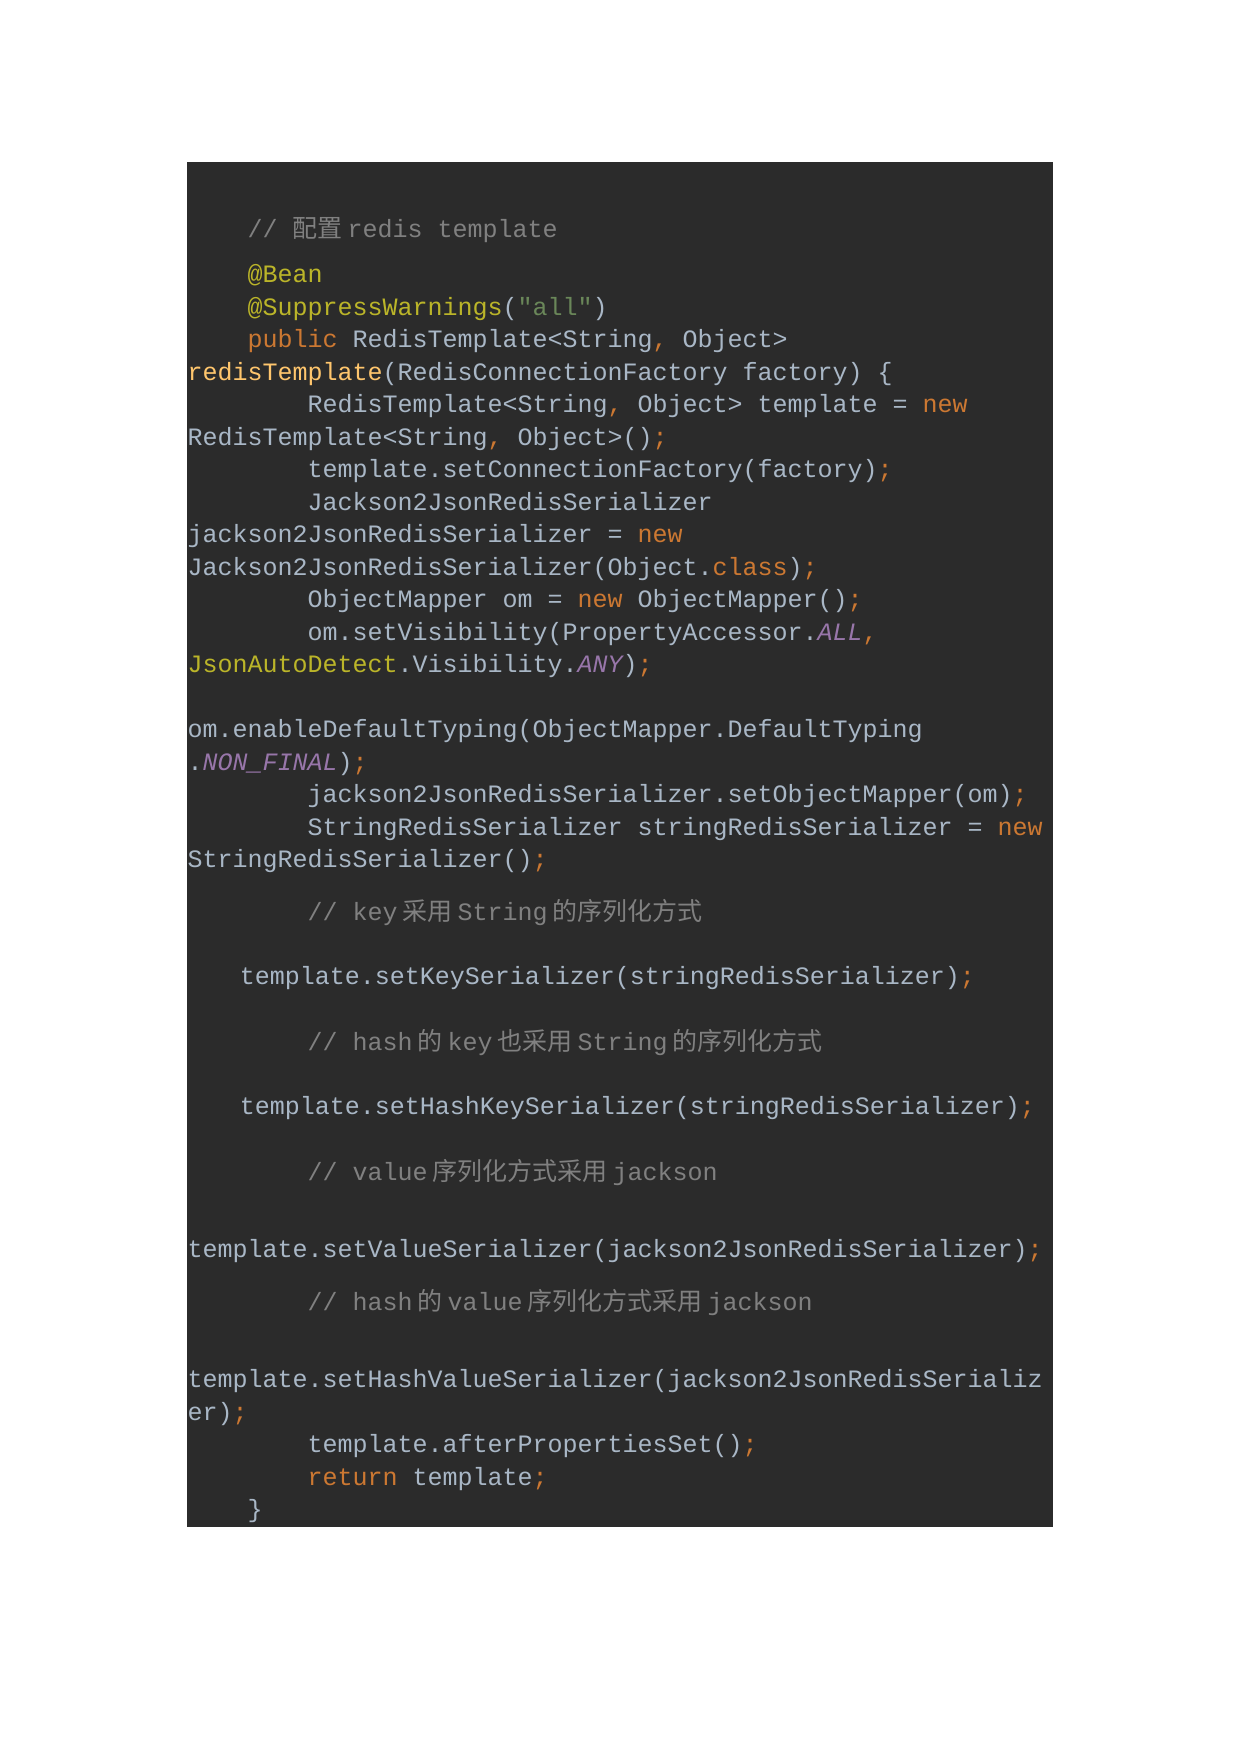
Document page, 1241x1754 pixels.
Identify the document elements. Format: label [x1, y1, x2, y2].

text [187, 162, 1053, 1527]
